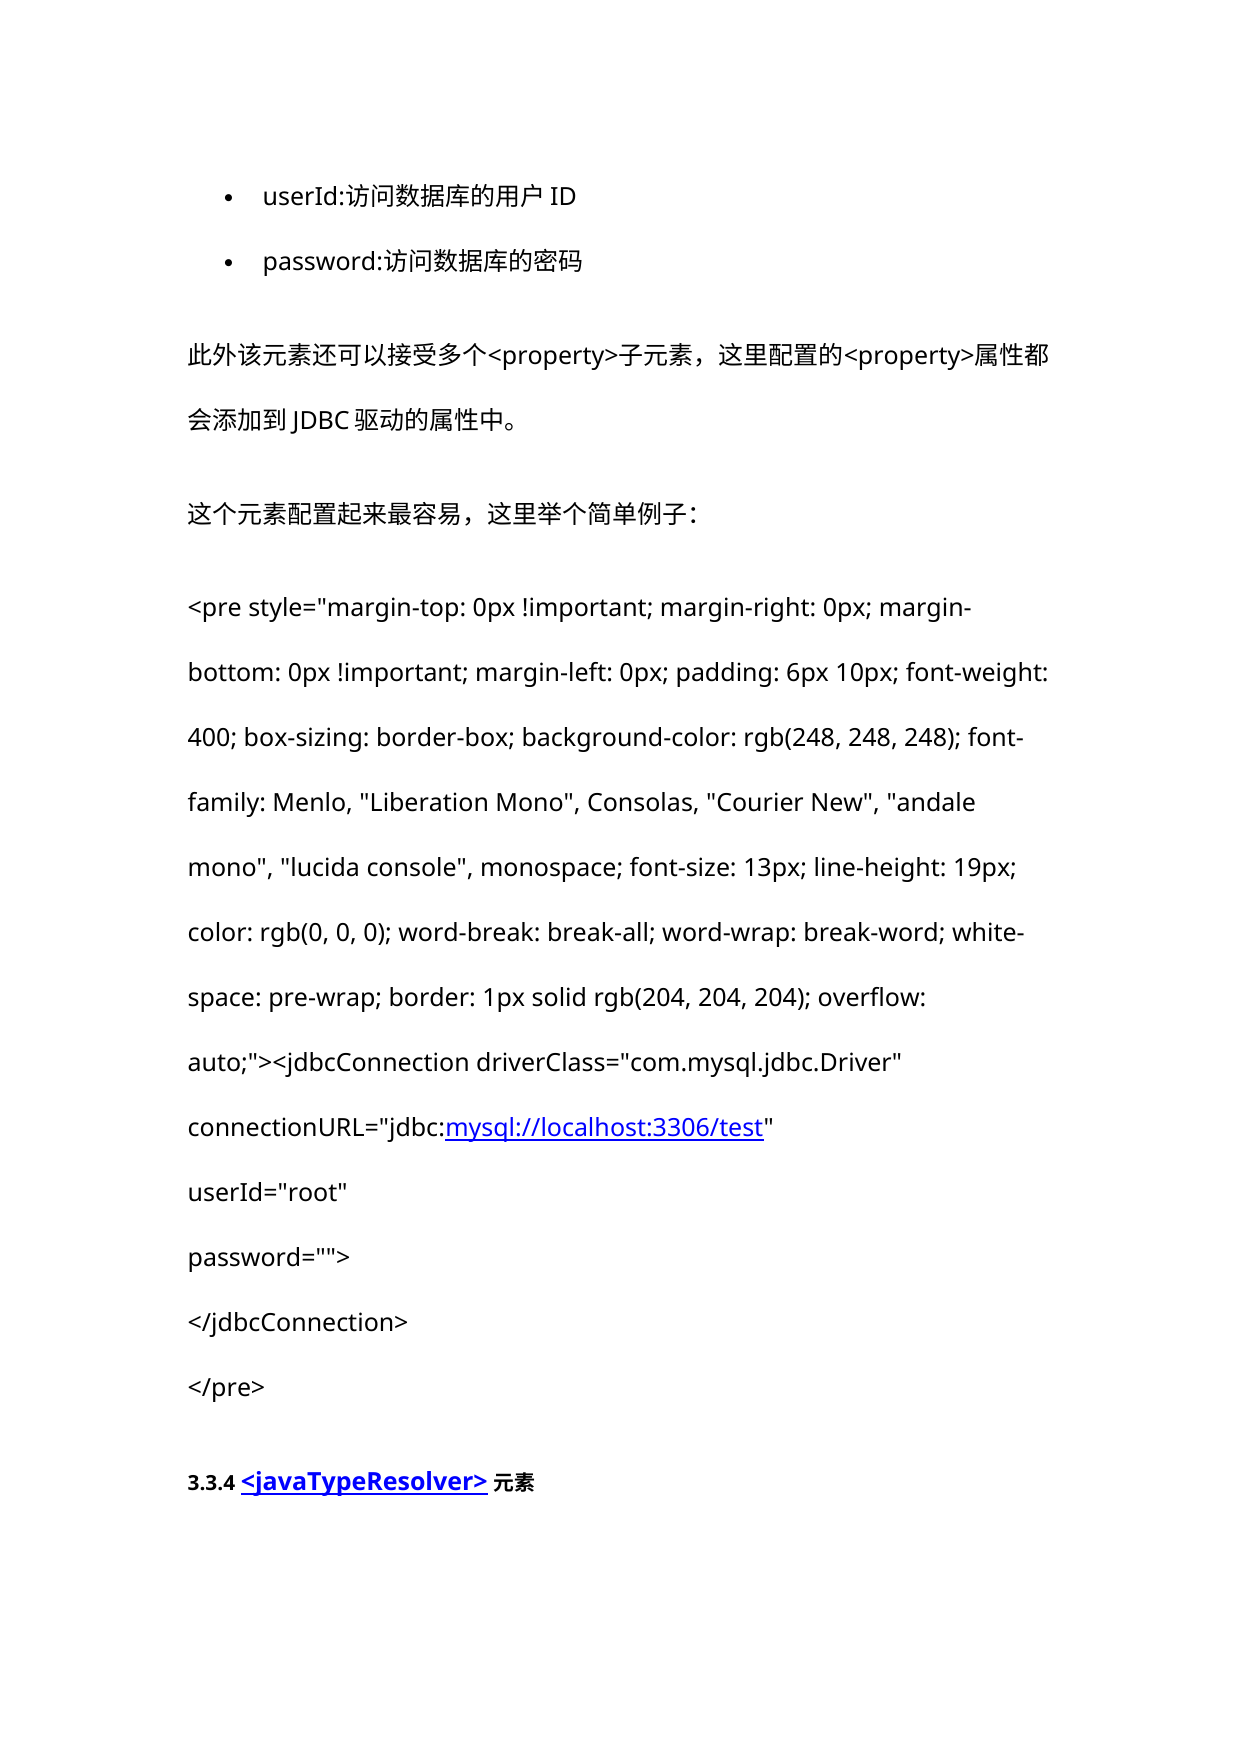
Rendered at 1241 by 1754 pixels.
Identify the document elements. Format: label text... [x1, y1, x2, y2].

list userId:访问数据库的用户ID [225, 162, 1053, 227]
list password:访问数据库的密码 [225, 227, 1053, 292]
text <pre style="margin-top: 0px !important; margin-right: 0px; margin-bottom: 0px !important; margin-left: 0px; padding: 6px 10px; font-weight: 400; box-sizing: border-box; background-color: rgb(248, 248, 248); font-family: Menlo, "Liberation Mono", Consolas, "Courier New", "andale mono", "lucida console", monospace; font-size: 13px; line-height: 19px; color: rgb(0, 0, 0); word-break: break-all; word-wrap: break-word; white-space: pre-wrap; border: 1px solid rgb(204, 204, 204); overflow: auto;"><jdbcConnection driverClass="com.mysql.jdbc.Driver" connectionURL="jdbc:mysql://localhost:3306/test" userId="root" password=""> </jdbcConnection> </pre> [187, 574, 1053, 1419]
text 这个元素配置起来最容易，这里举个简单例子： [187, 480, 1053, 545]
text 3.3.4 <javaTypeResolver> 元素 [187, 1449, 1053, 1514]
text 此外该元素还可以接受多个<property>子元素，这里配置的<property>属性都会添加到JDBC驱动的属性中。 [187, 321, 1053, 451]
